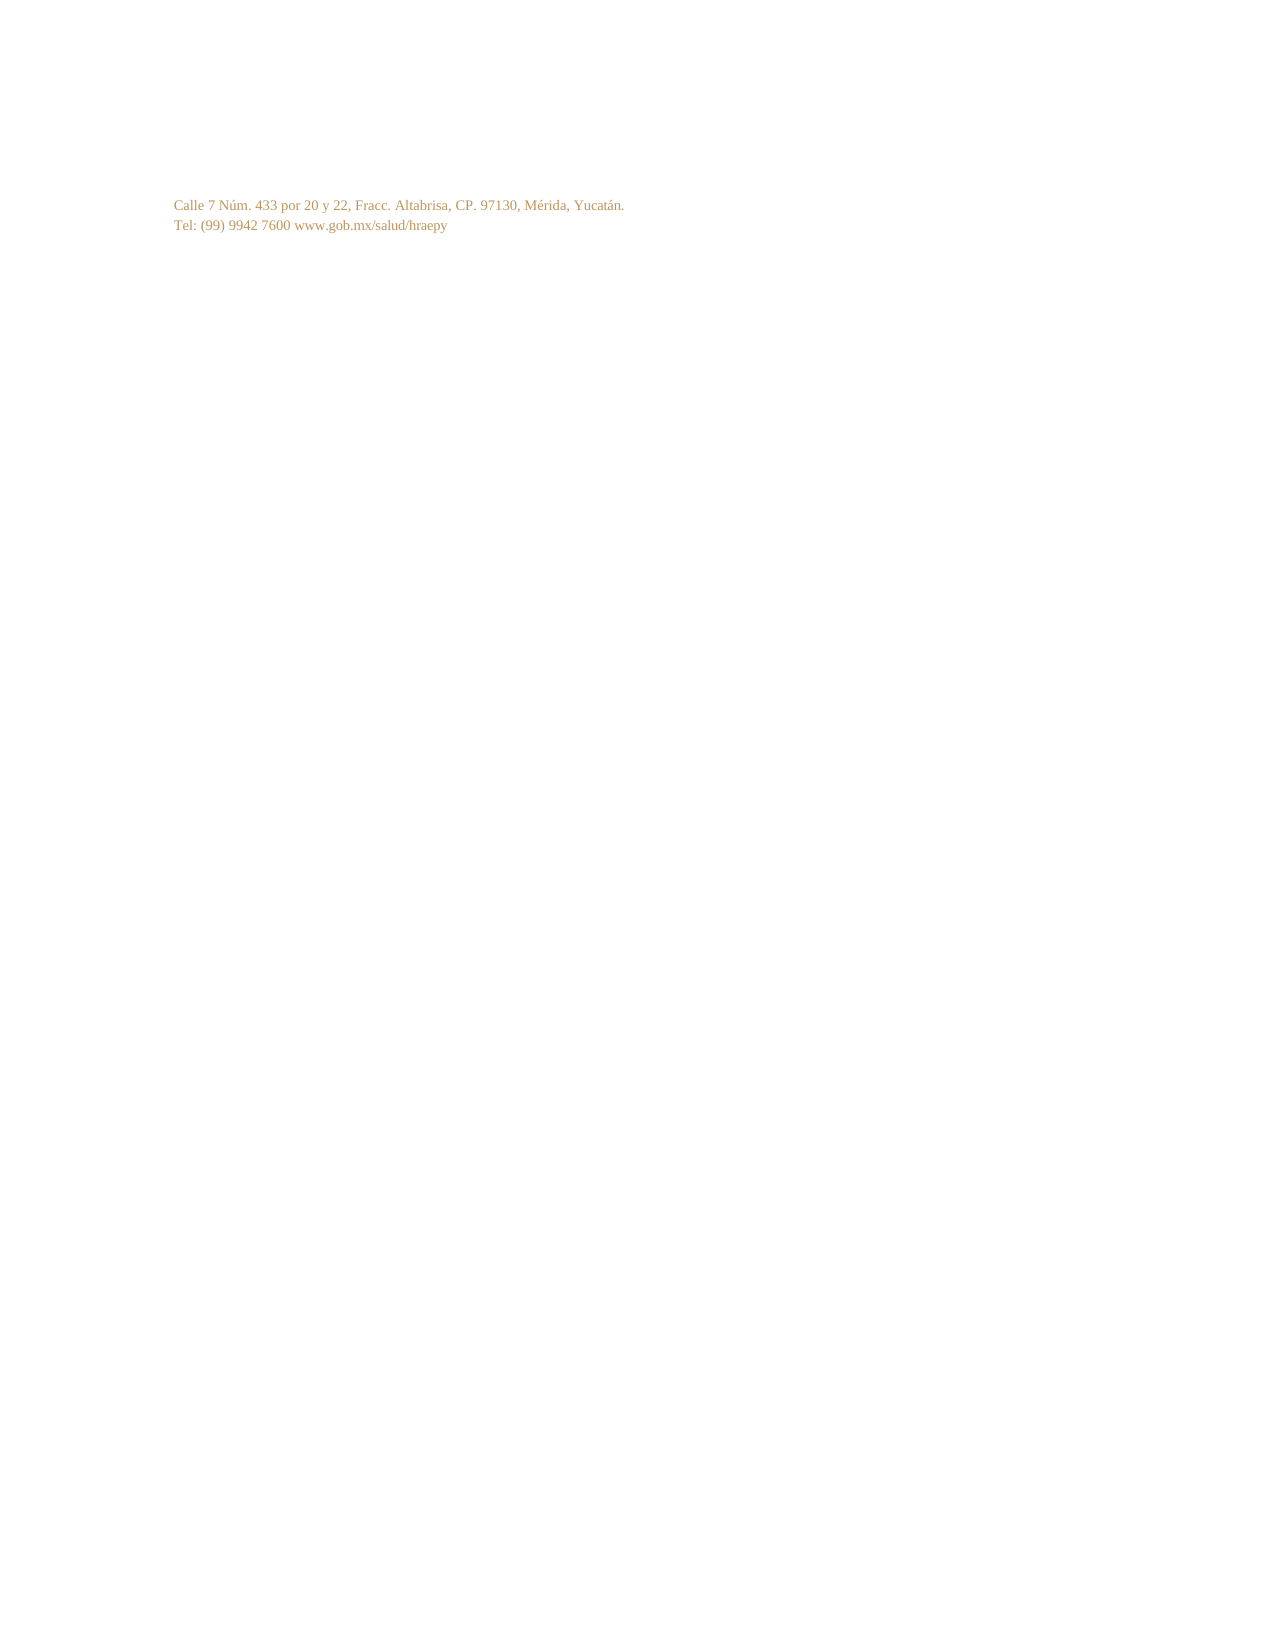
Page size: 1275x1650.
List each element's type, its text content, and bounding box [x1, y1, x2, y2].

text Tel: (99) 9942 7600 www.gob.mx/salud/hraepy [173, 216, 1275, 233]
text Calle 7 Núm. 433 por 20 y 22, Fracc. Altabrisa, CP. 97130, Mérida, Yucatán. [173, 197, 1275, 214]
